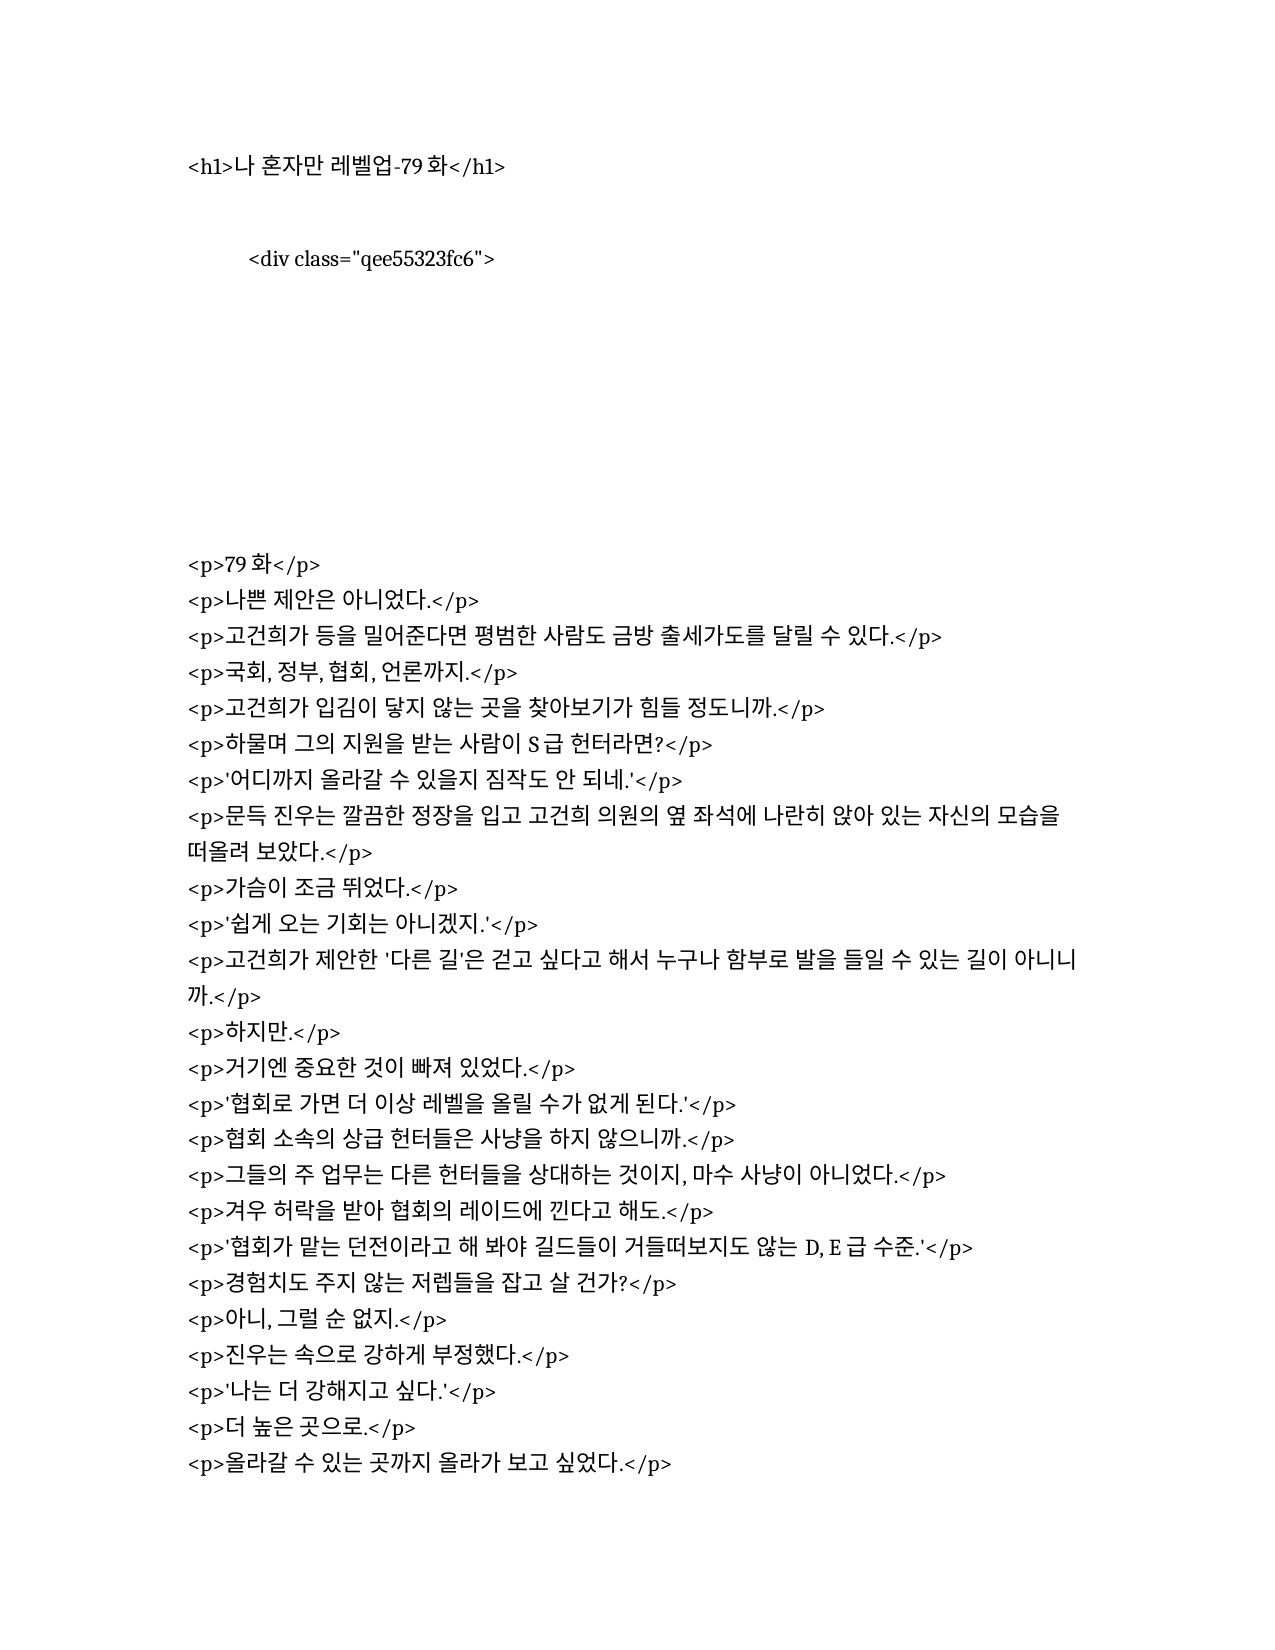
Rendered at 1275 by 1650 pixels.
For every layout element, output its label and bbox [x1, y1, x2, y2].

text [187, 150, 1087, 1478]
